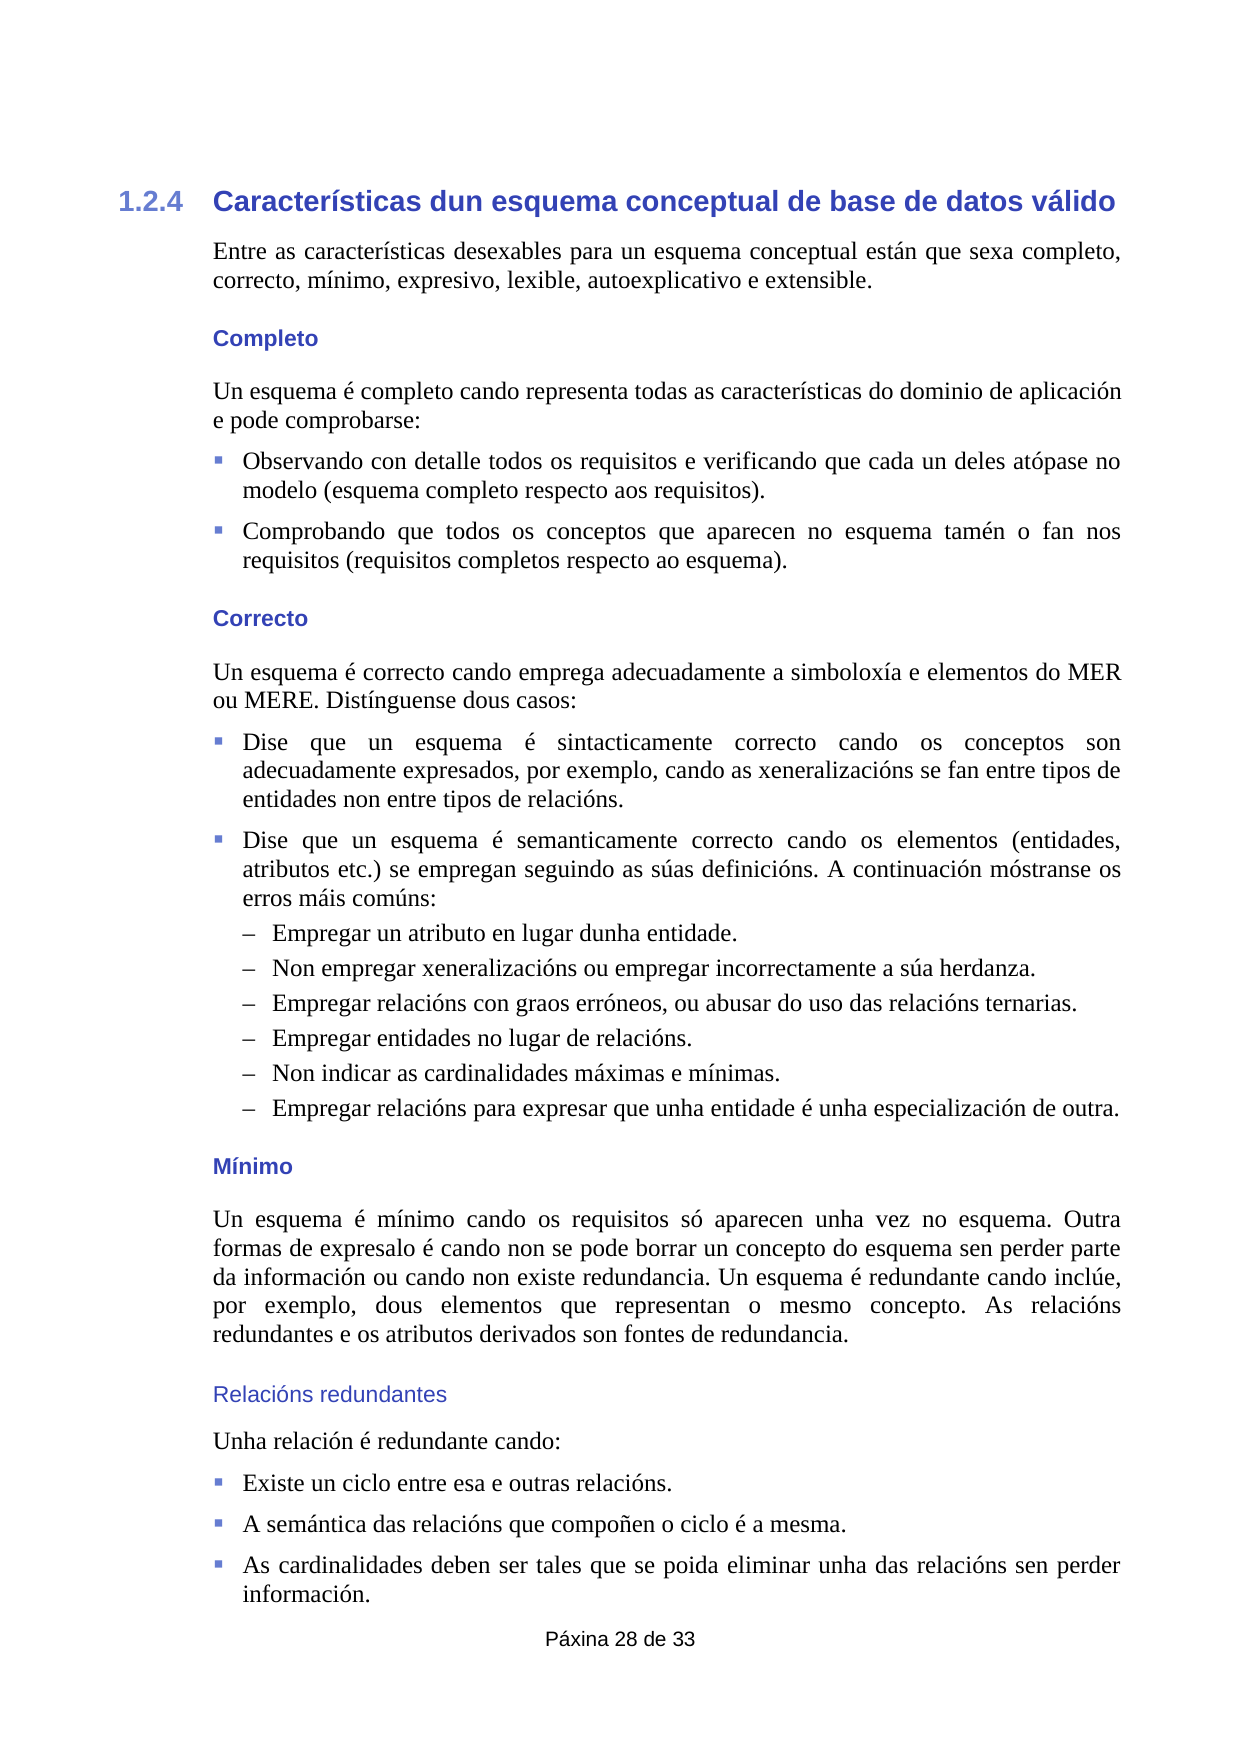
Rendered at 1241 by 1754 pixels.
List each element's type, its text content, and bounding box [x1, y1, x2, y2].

text Empregar un atributo en lugar dunha entidade. [242, 918, 1122, 947]
text Observando con detalle todos os requisitos e verificando que cada un deles atópase no modelo (esquema completo respecto aos requisitos). [213, 446, 1122, 504]
text Mínimo [213, 1153, 1122, 1179]
text Comprobando que todos os conceptos que aparecen no esquema tamén o fan nos requisitos (requisitos completos respecto ao esquema). [213, 516, 1122, 574]
text Unha relación é redundante cando: [213, 1426, 1122, 1455]
text Características dun esquema conceptual de base de datos válido [118, 184, 1122, 218]
text Empregar relacións para expresar que unha entidade é unha especialización de outra. [242, 1093, 1122, 1122]
text Empregar entidades no lugar de relacións. [242, 1023, 1122, 1052]
text Entre as características desexables para un esquema conceptual están que sexa completo, correcto, mínimo, expresivo, lexible, autoexplicativo e extensible. [213, 236, 1122, 294]
text Un esquema é mínimo cando os requisitos só aparecen unha vez no esquema. Outra formas de expresalo é cando non se pode borrar un concepto do esquema sen perder parte da información ou cando non existe redundancia. Un esquema é redundante cando inclúe, por exemplo, dous elementos que representan o mesmo concepto. As relacións redundantes e os atributos derivados son fontes de redundancia. [213, 1204, 1122, 1348]
text Correcto [213, 605, 1122, 632]
text Completo [213, 325, 1122, 351]
text Relacións redundantes [213, 1381, 1122, 1408]
text A semántica das relacións que compoñen o ciclo é a mesma. [213, 1509, 1122, 1538]
text Non empregar xeneralizacións ou empregar incorrectamente a súa herdanza. [242, 953, 1122, 982]
text As cardinalidades deben ser tales que se poida eliminar unha das relacións sen perder información. [213, 1550, 1122, 1608]
text Dise que un esquema é sintacticamente correcto cando os conceptos son adecuadamente expresados, por exemplo, cando as xeneralizacións se fan entre tipos de entidades non entre tipos de relacións. [213, 727, 1122, 813]
text Existe un ciclo entre esa e outras relacións. [213, 1468, 1122, 1496]
text Non indicar as cardinalidades máximas e mínimas. [242, 1058, 1122, 1087]
text Un esquema é correcto cando emprega adecuadamente a simboloxía e elementos do MER ou MERE. Distínguense dous casos: [213, 657, 1122, 714]
text Un esquema é completo cando representa todas as características do dominio de aplicación e pode comprobarse: [213, 376, 1122, 434]
text Dise que un esquema é semanticamente correcto cando os elementos (entidades, atributos etc.) se empregan seguindo as súas definicións. A continuación móstranse os erros máis comúns: [213, 825, 1122, 912]
text Empregar relacións con graos erróneos, ou abusar do uso das relacións ternarias. [242, 988, 1122, 1017]
